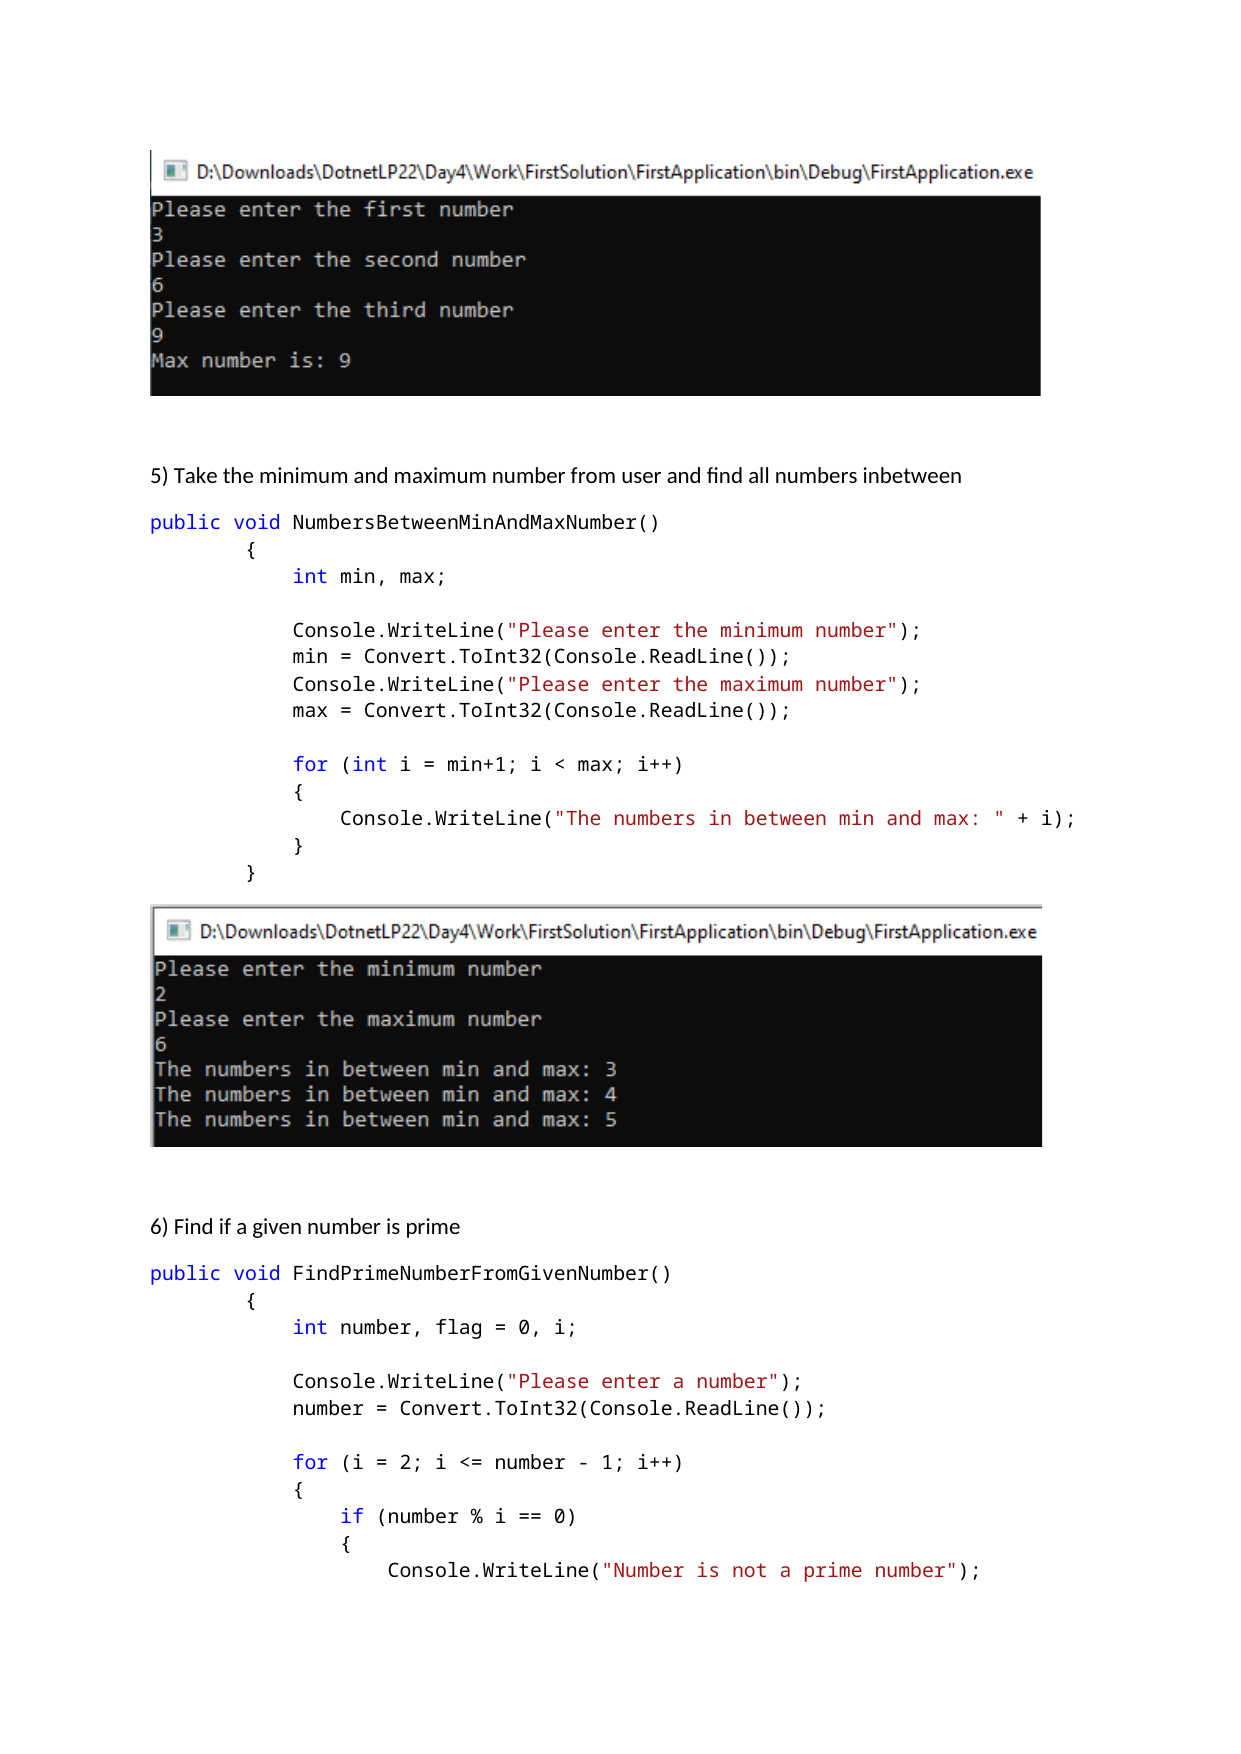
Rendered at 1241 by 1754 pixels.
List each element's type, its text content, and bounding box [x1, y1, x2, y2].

text } [150, 859, 1090, 886]
text if (number % i == 0) [150, 1502, 1090, 1529]
text { [150, 1286, 1090, 1313]
picture [150, 904, 1043, 1147]
text public void FindPrimeNumberFromGivenNumber() [150, 1259, 1090, 1286]
text } [150, 832, 1090, 859]
text Console.WriteLine("Please enter the maximum number"); [150, 670, 1090, 697]
text Console.WriteLine("Please enter the minimum number"); [150, 616, 1090, 643]
text 5) Take the minimum and maximum number from user and find all numbers inbetween [150, 461, 1090, 489]
text for (int i = min+1; i < max; i++) [150, 751, 1090, 778]
text Console.WriteLine("Please enter a number"); [150, 1367, 1090, 1394]
text min = Convert.ToInt32(Console.ReadLine()); [150, 643, 1090, 670]
text for (i = 2; i <= number - 1; i++) [150, 1448, 1090, 1475]
text public void NumbersBetweenMinAndMaxNumber() [150, 508, 1090, 535]
text 6) Find if a given number is prime [150, 1212, 1090, 1240]
text { [150, 535, 1090, 562]
text max = Convert.ToInt32(Console.ReadLine()); [150, 697, 1090, 724]
text { [150, 1475, 1090, 1502]
text { [150, 1529, 1090, 1556]
text int min, max; [150, 562, 1090, 589]
text { [150, 778, 1090, 805]
text Console.WriteLine("Number is not a prime number"); [150, 1556, 1090, 1583]
text number = Convert.ToInt32(Console.ReadLine()); [150, 1394, 1090, 1421]
picture [150, 150, 1041, 396]
text Console.WriteLine("The numbers in between min and max: " + i); [150, 805, 1090, 832]
text int number, flag = 0, i; [150, 1313, 1090, 1340]
